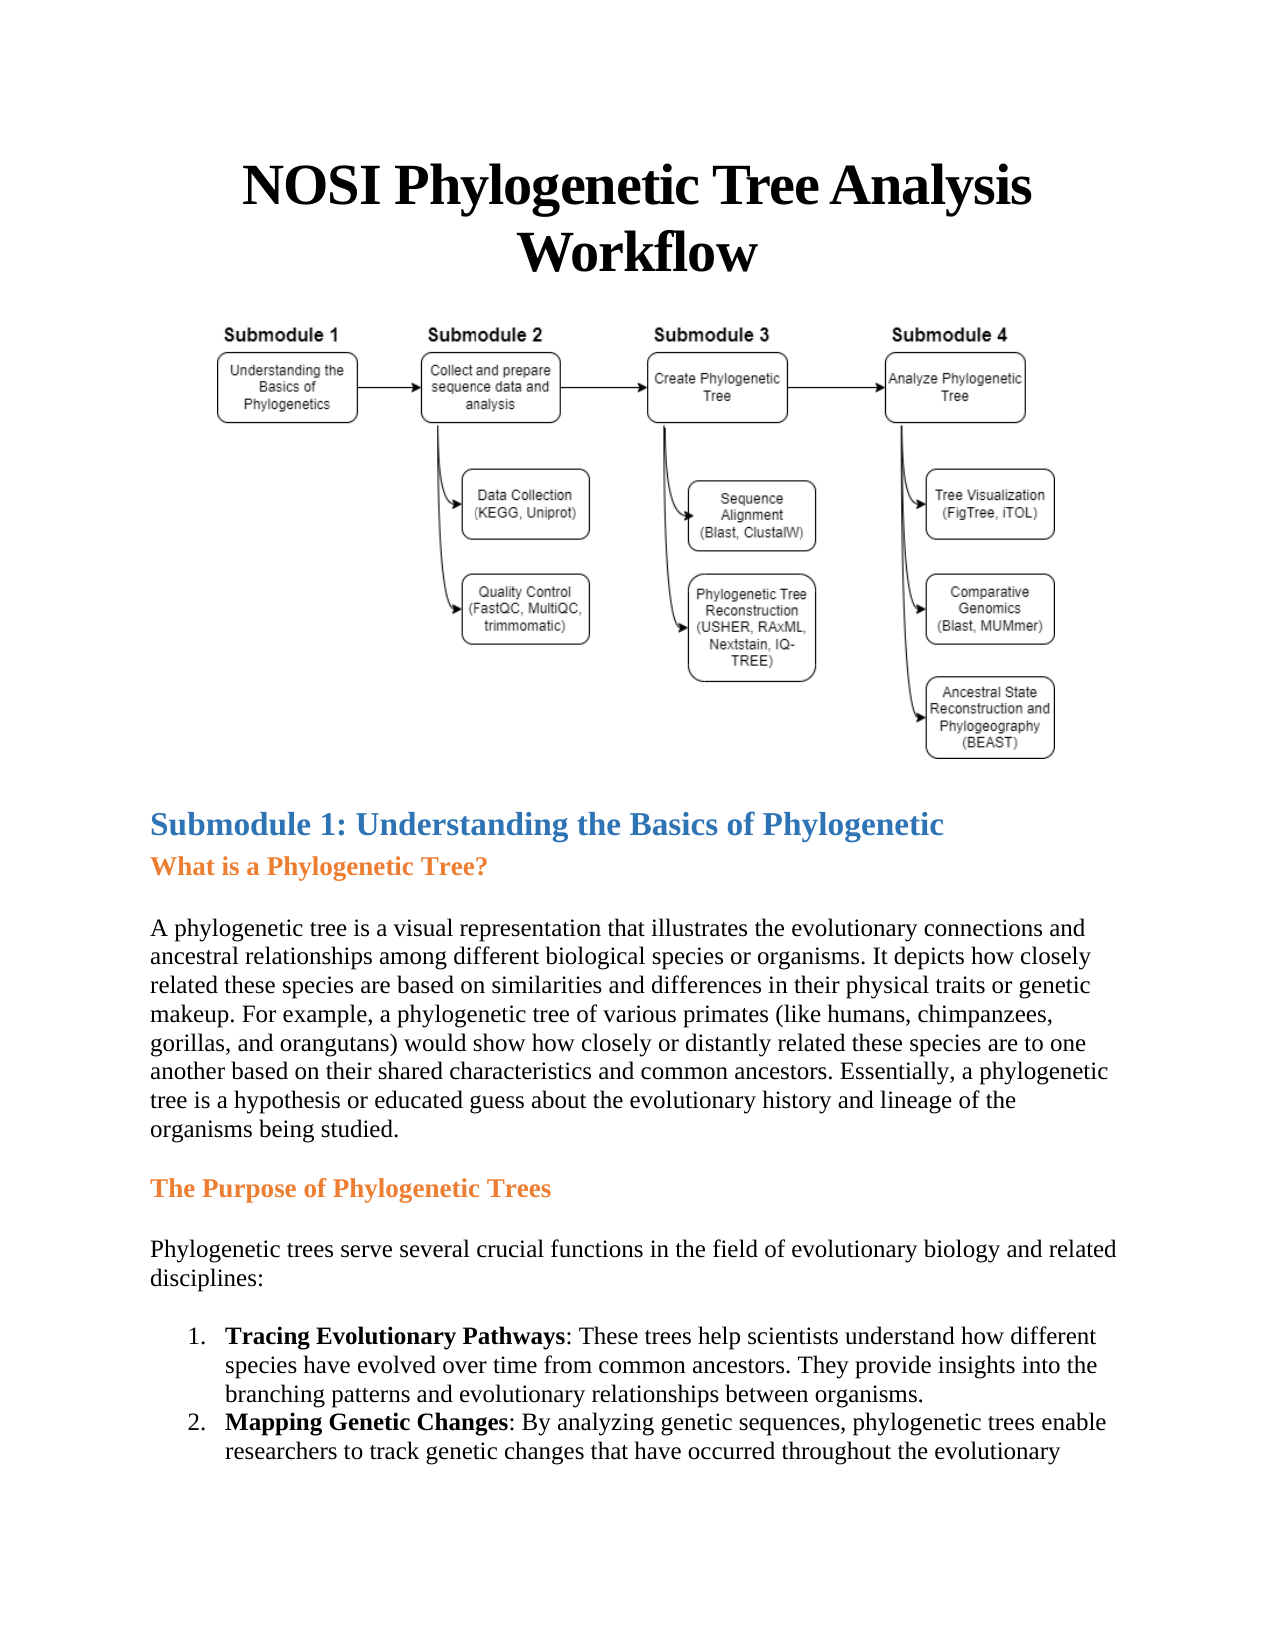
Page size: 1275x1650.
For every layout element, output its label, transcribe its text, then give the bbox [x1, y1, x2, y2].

list Tracing Evolutionary Pathways: These trees help scientists understand how different species have evolved over time from common ancestors. They provide insights into the branching patterns and evolutionary relationships between organisms. [187, 1321, 1125, 1407]
picture [150, 284, 1125, 778]
text Phylogenetic trees serve several crucial functions in the field of evolutionary biology and related disciplines: [150, 1234, 1125, 1292]
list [187, 1407, 1125, 1465]
subtitle Submodule 1: Understanding the Basics of Phylogenetic [150, 804, 1125, 843]
subtitle The Purpose of Phylogenetic Trees [150, 1172, 1125, 1203]
subtitle What is a Phylogenetic Tree? [150, 850, 1125, 881]
title NOSI Phylogenetic Tree Analysis Workflow [150, 150, 1125, 284]
text A phylogenetic tree is a visual representation that illustrates the evolutionary connections and ancestral relationships among different biological species or organisms. It depicts how closely related these species are based on similarities and differences in their physical traits or genetic makeup. For example, a phylogenetic tree of various primates (like humans, chimpanzees, gorillas, and orangutans) would show how closely or distantly related these species are to one another based on their shared characteristics and common ancestors. Essentially, a phylogenetic tree is a hypothesis or educated guess about the evolutionary history and lineage of the organisms being studied. [150, 913, 1125, 1143]
